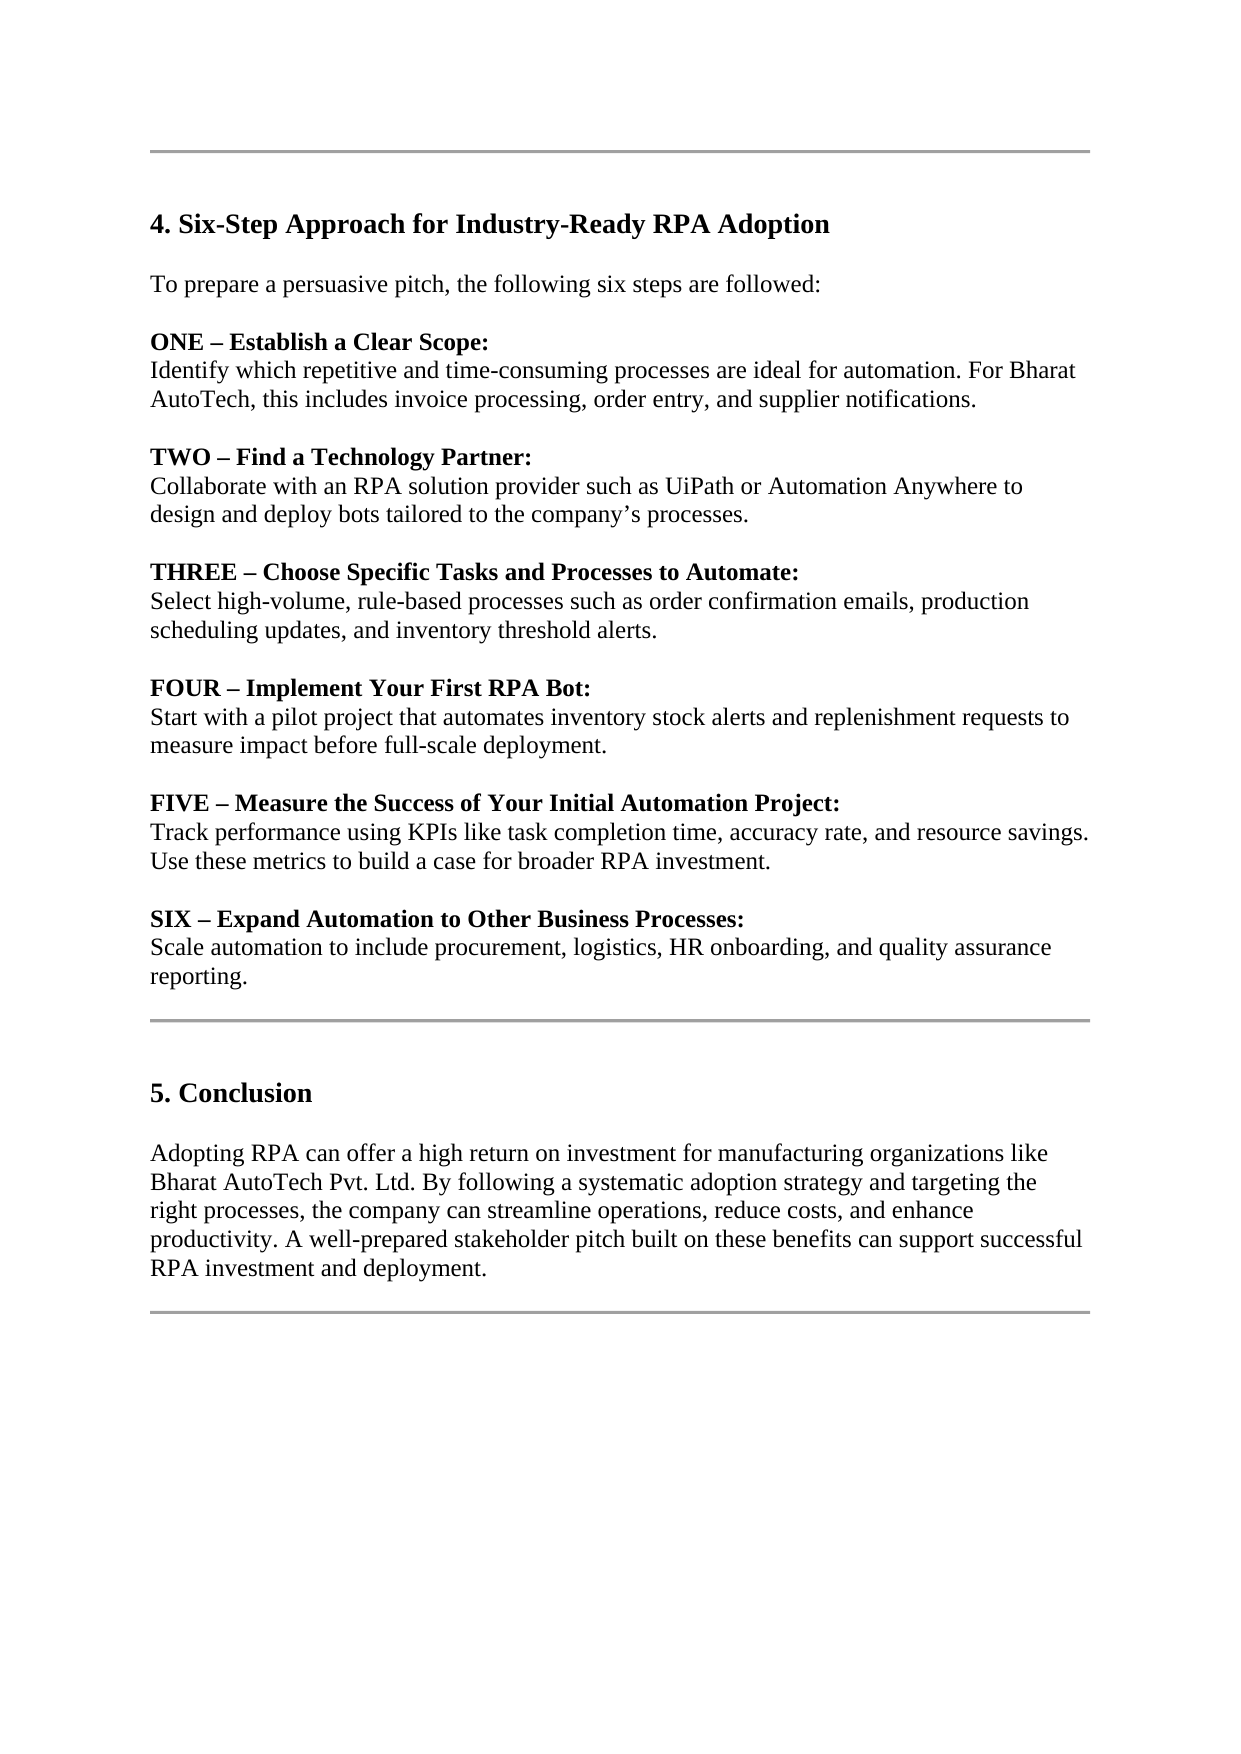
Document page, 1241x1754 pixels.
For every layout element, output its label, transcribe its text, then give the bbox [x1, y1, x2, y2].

text 5. Conclusion [150, 1076, 1090, 1109]
text To prepare a persuasive pitch, the following six steps are followed: [150, 269, 1090, 297]
text FOUR – Implement Your First RPA Bot: Start with a pilot project that automates inventory stock alerts and replenishment requests to measure impact before full-scale deployment. [150, 673, 1090, 759]
text THREE – Choose Specific Tasks and Processes to Automate: Select high-volume, rule-based processes such as order confirmation emails, production scheduling updates, and inventory threshold alerts. [150, 557, 1090, 644]
text ONE – Establish a Clear Scope: Identify which repetitive and time-consuming processes are ideal for automation. For Bharat AutoTech, this includes invoice processing, order entry, and supplier notifications. [150, 327, 1090, 413]
text TWO – Find a Technology Partner: Collaborate with an RPA solution provider such as UiPath or Automation Anywhere to design and deploy bots tailored to the company’s processes. [150, 442, 1090, 528]
text FIVE – Measure the Success of Your Initial Automation Project: Track performance using KPIs like task completion time, accuracy rate, and resource savings. Use these metrics to build a case for broader RPA investment. [150, 788, 1090, 874]
text Adopting RPA can offer a high return on investment for manufacturing organizations like Bharat AutoTech Pvt. Ltd. By following a systematic adoption strategy and targeting the right processes, the company can streamline operations, reduce costs, and enhance productivity. A well-prepared stakeholder pitch built on these benefits can support successful RPA investment and deployment. [150, 1138, 1090, 1282]
text 4. Six-Step Approach for Industry-Ready RPA Adoption [150, 207, 1090, 239]
text SIX – Expand Automation to Other Business Processes: Scale automation to include procurement, logistics, HR onboarding, and quality assurance reporting. [150, 904, 1090, 990]
